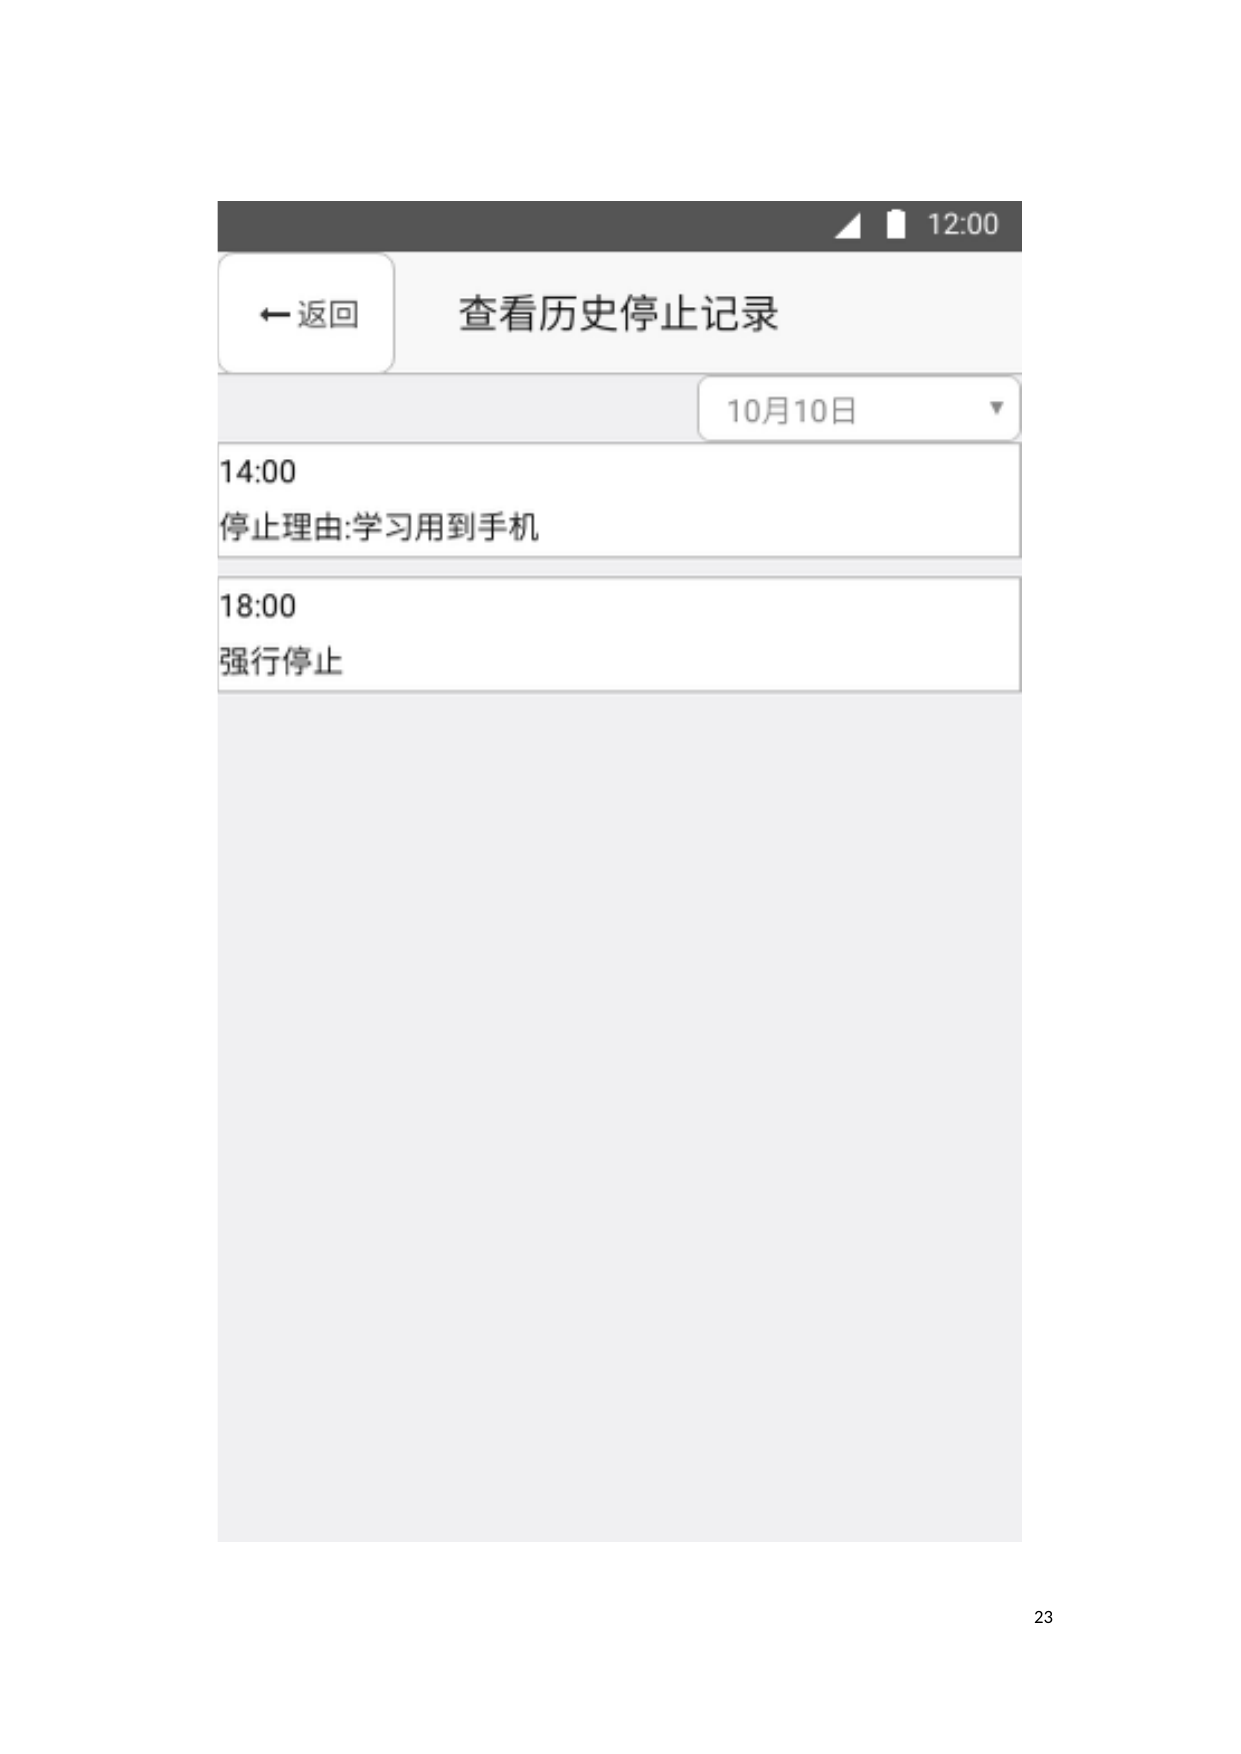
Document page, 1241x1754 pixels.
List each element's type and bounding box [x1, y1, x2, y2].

picture [217, 201, 1022, 1542]
